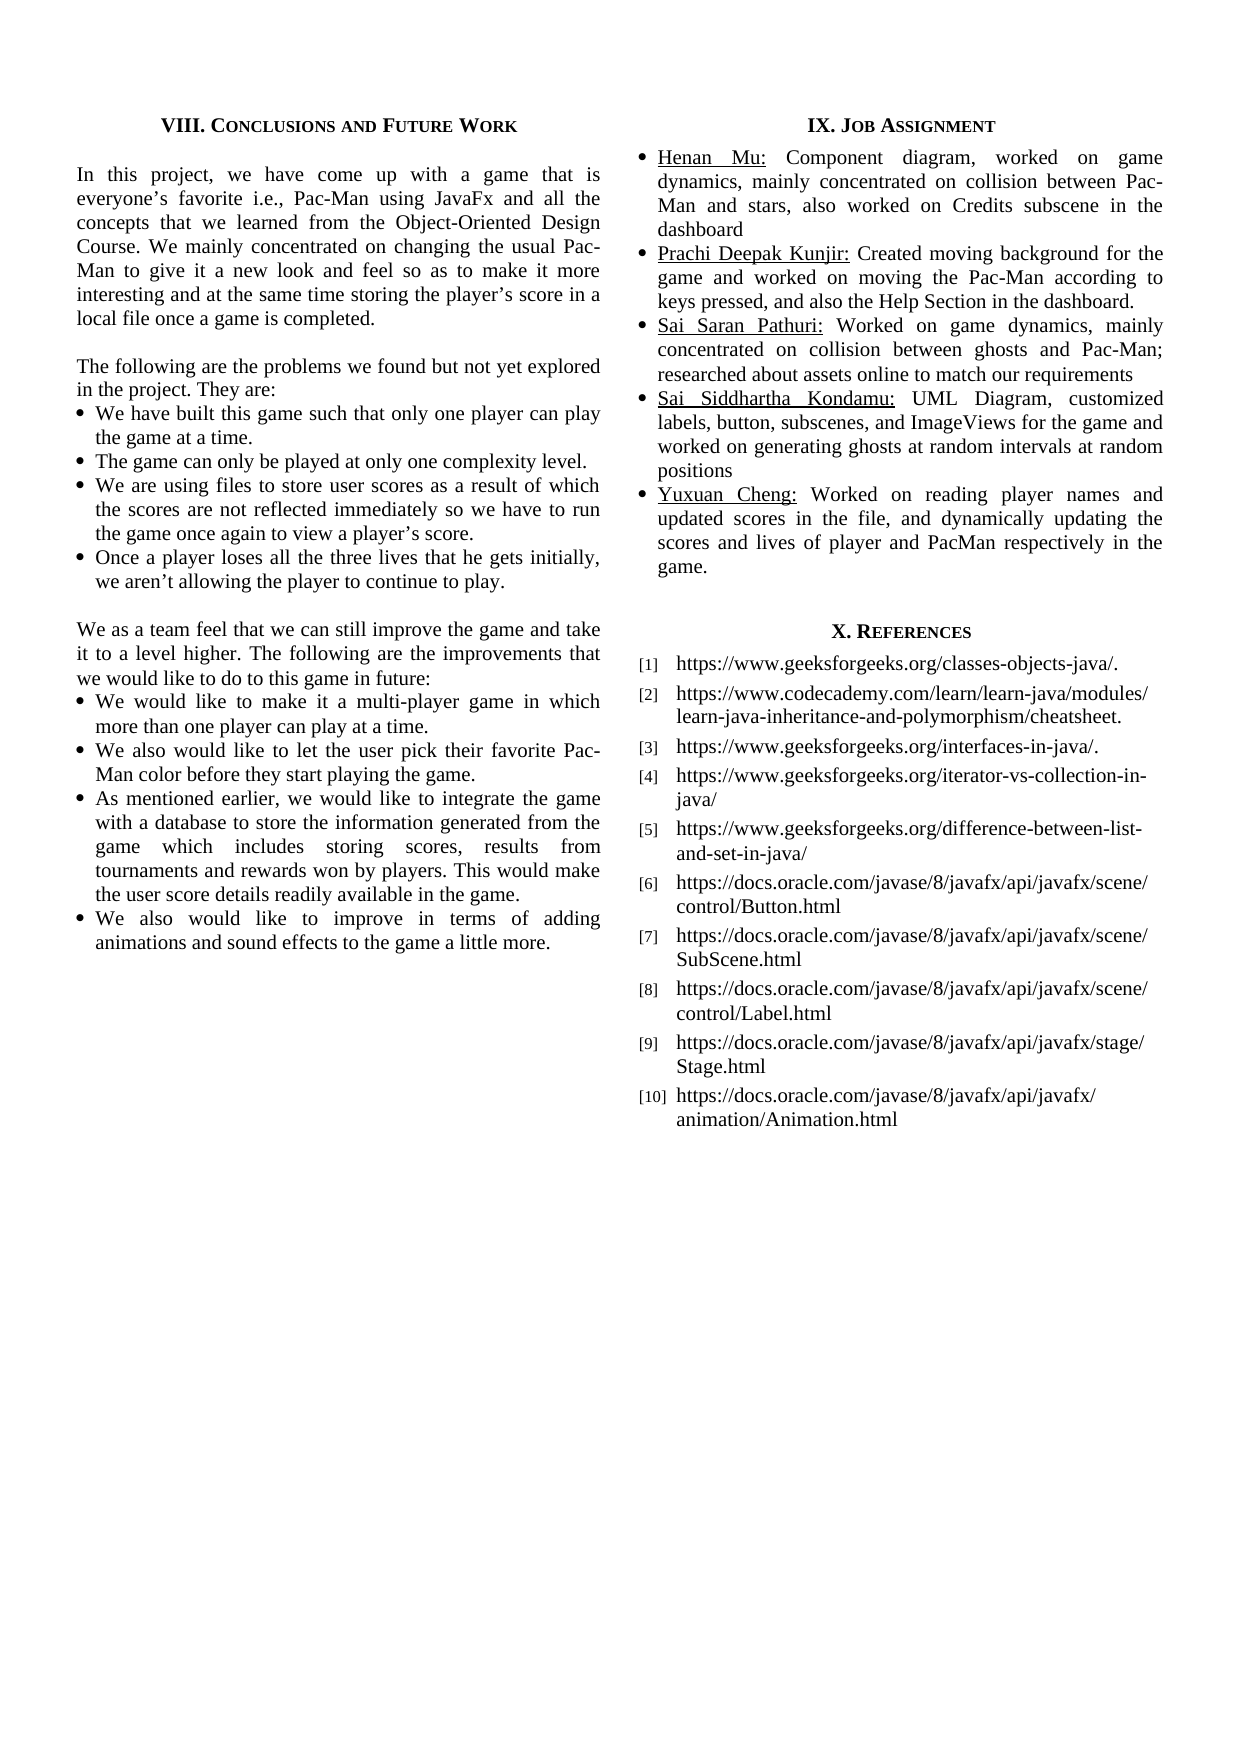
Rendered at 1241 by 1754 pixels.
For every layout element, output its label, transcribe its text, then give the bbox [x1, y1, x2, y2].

list https://www.codecademy.com/learn/learn-java/modules/learn-java-inheritance-and-polymorphism/cheatsheet. [639, 680, 1164, 728]
text We as a team feel that we can still improve the game and take it to a level higher. The following are the improvements that we would like to do to this game in future: [76, 617, 601, 689]
subtitle X. References [639, 619, 1164, 643]
subtitle VIII. Conclusions and Future Work [76, 112, 601, 137]
list https://docs.oracle.com/javase/8/javafx/api/javafx/stage/Stage.html [639, 1030, 1164, 1078]
list https://www.geeksforgeeks.org/iterator-vs-collection-in-java/ [639, 763, 1164, 811]
list We also would like to let the user pick their favorite Pac-Man color before they start playing the game. [76, 738, 601, 786]
list https://docs.oracle.com/javase/8/javafx/api/javafx/scene/control/Button.html [639, 870, 1164, 918]
text The following are the problems we found but not yet explored in the project. They are: [76, 355, 601, 401]
list We would like to make it a multi-player game in which more than one player can play at a time. [76, 689, 601, 738]
list Prachi Deepak Kunjir: Created moving background for the game and worked on moving the Pac-Man according to keys pressed, and also the Help Section in the dashboard. [639, 241, 1164, 313]
list Once a player loses all the three lives that he gets initially, we aren’t allowing the player to continue to play. [76, 545, 601, 593]
list Sai Siddhartha Kondamu: UML Diagram, customized labels, button, subscenes, and ImageViews for the game and worked on generating ghosts at random intervals at random positions [639, 386, 1164, 482]
list Yuxuan Cheng: Worked on reading player names and updated scores in the file, and dynamically updating the scores and lives of player and PacMan respectively in the game. [639, 482, 1164, 578]
list https://docs.oracle.com/javase/8/javafx/api/javafx/animation/Animation.html [639, 1083, 1164, 1131]
list We also would like to improve in terms of adding animations and sound effects to the game a little more. [76, 906, 601, 954]
list https://www.geeksforgeeks.org/interfaces-in-java/. [639, 734, 1164, 758]
list https://www.geeksforgeeks.org/difference-between-list-and-set-in-java/ [639, 816, 1164, 864]
list https://docs.oracle.com/javase/8/javafx/api/javafx/scene/control/Label.html [639, 976, 1164, 1024]
subtitle IX. Job Assignment [639, 112, 1164, 137]
text In this project, we have come up with a game that is everyone’s favorite i.e., Pac-Man using JavaFx and all the concepts that we learned from the Object-Oriented Design Course. We mainly concentrated on changing the usual Pac-Man to give it a new look and feel so as to make it more interesting and at the same time storing the player’s score in a local file once a game is completed. [76, 162, 601, 330]
list https://docs.oracle.com/javase/8/javafx/api/javafx/scene/SubScene.html [639, 923, 1164, 971]
list The game can only be played at only one complexity level. [76, 449, 601, 473]
list As mentioned earlier, we would like to integrate the game with a database to store the information generated from the game which includes storing scores, results from tournaments and rewards won by players. This would make the user score details readily available in the game. [76, 786, 601, 906]
list https://www.geeksforgeeks.org/classes-objects-java/. [639, 651, 1164, 675]
list We are using files to store user scores as a result of which the scores are not reflected immediately so we have to run the game once again to view a player’s score. [76, 473, 601, 545]
list Sai Saran Pathuri: Worked on game dynamics, mainly concentrated on collision between ghosts and Pac-Man; researched about assets online to match our requirements [639, 313, 1164, 386]
list Henan Mu: Component diagram, worked on game dynamics, mainly concentrated on collision between Pac-Man and stars, also worked on Credits subscene in the dashboard [639, 145, 1164, 241]
list We have built this game such that only one player can play the game at a time. [76, 401, 601, 449]
